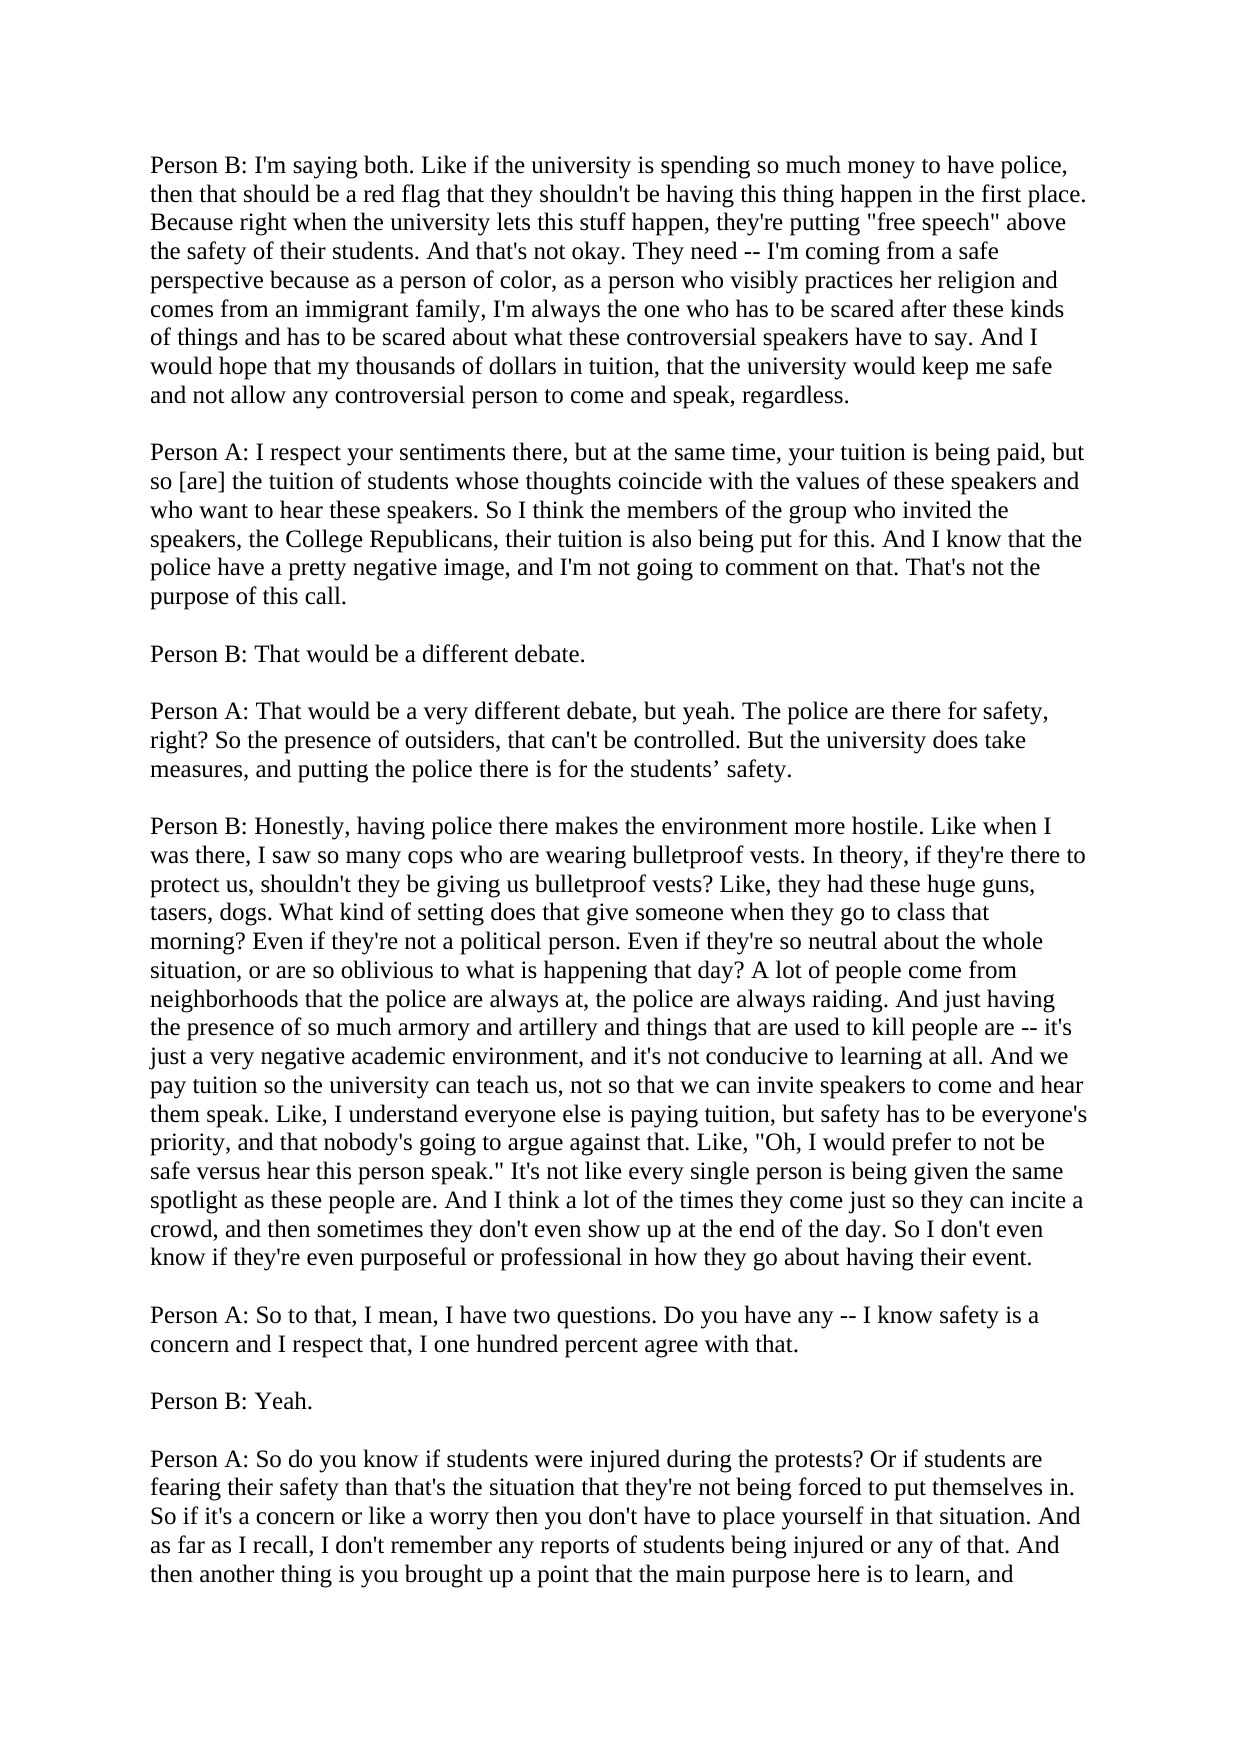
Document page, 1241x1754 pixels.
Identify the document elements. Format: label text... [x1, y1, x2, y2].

text Person B: Honestly, having police there makes the environment more hostile. Like when I was there, I saw so many cops who are wearing bulletproof vests. In theory, if they're there to protect us, shouldn't they be giving us bulletproof vests? Like, they had these huge guns, tasers, dogs. What kind of setting does that give someone when they go to class that morning? Even if they're not a political person. Even if they're so neutral about the whole situation, or are so oblivious to what is happening that day? A lot of people come from neighborhoods that the police are always at, the police are always raiding. And just having the presence of so much armory and artillery and things that are used to kill people are -- it's just a very negative academic environment, and it's not conducive to learning at all. And we pay tuition so the university can teach us, not so that we can invite speakers to come and hear them speak. Like, I understand everyone else is paying tuition, but safety has to be everyone's priority, and that nobody's going to argue against that. Like, "Oh, I would prefer to not be safe versus hear this person speak." It's not like every single person is being given the same spotlight as these people are. And I think a lot of the times they come just so they can incite a crowd, and then sometimes they don't even show up at the end of the day. So I don't even know if they're even purposeful or professional in how they go about having their event. [150, 811, 1090, 1271]
text Person B: Yeah. [150, 1386, 1090, 1415]
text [150, 1444, 1090, 1587]
text Person A: I respect your sentiments there, but at the same time, your tuition is being paid, but so [are] the tuition of students whose thoughts coincide with the values of these speakers and who want to hear these speakers. So I think the members of the group who invited the speakers, the College Republicans, their tuition is also being put for this. And I know that the police have a pretty negative image, and I'm not going to comment on that. That's not the purpose of this call. [150, 437, 1090, 610]
text Person B: That would be a different debate. [150, 639, 1090, 667]
text Person A: That would be a very different debate, but yeah. The police are there for safety, right? So the presence of outsiders, that can't be controlled. But the university does take measures, and putting the police there is for the students’ safety. [150, 696, 1090, 782]
text Person A: So to that, I mean, I have two questions. Do you have any -- I know safety is a concern and I respect that, I one hundred percent agree with that. [150, 1300, 1090, 1357]
text Person B: I'm saying both. Like if the university is spending so much money to have police, then that should be a red flag that they shouldn't be having this thing happen in the first place. Because right when the university lets this stuff happen, they're putting "free speech" above the safety of their students. And that's not okay. They need -- I'm coming from a safe perspective because as a person of color, as a person who visibly practices her religion and comes from an immigrant family, I'm always the one who has to be scared after these kinds of things and has to be scared about what these controversial speakers have to say. And I would hope that my thousands of dollars in tuition, that the university would keep me safe and not allow any controversial person to come and speak, regardless. [150, 150, 1090, 409]
